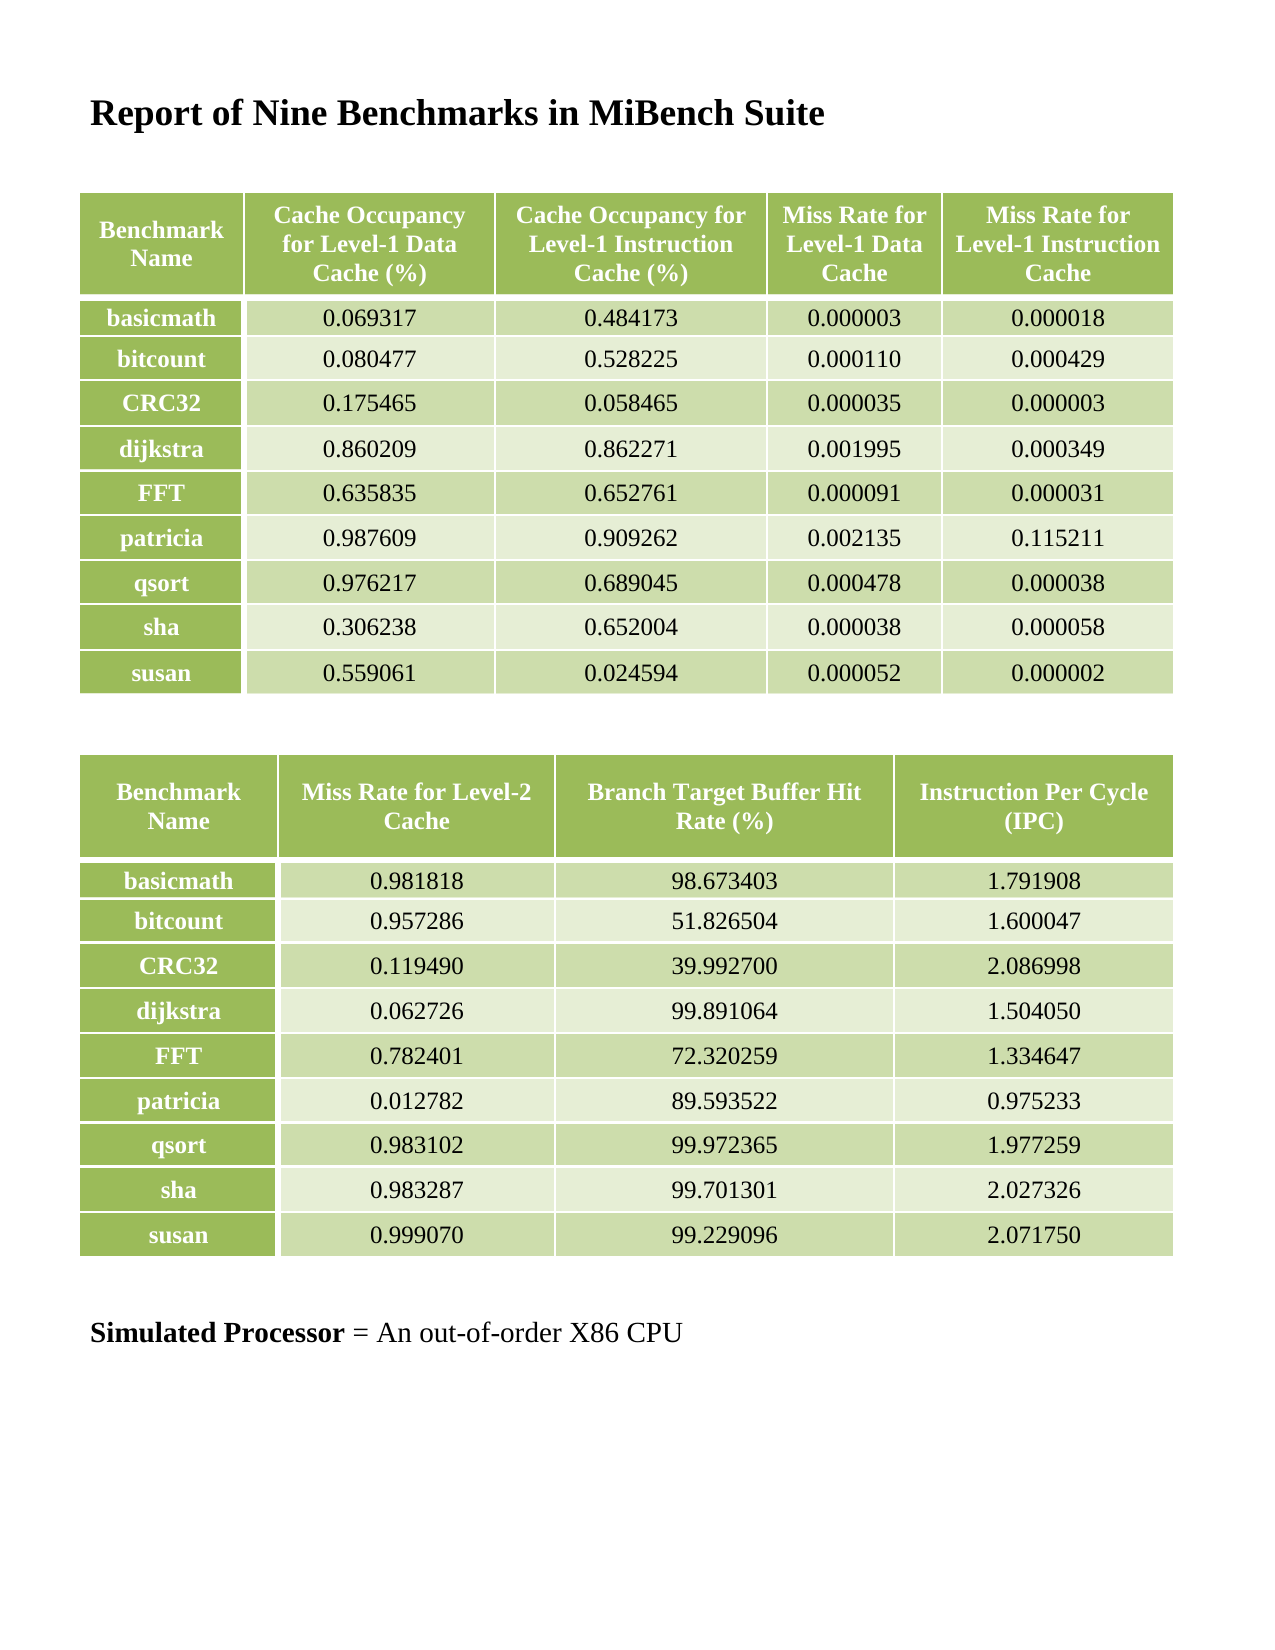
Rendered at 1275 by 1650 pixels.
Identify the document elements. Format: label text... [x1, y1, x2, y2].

table_cell 0.652761 [496, 472, 766, 514]
table_cell 0.000038 [943, 561, 1173, 603]
table_cell 89.593522 [556, 1079, 893, 1121]
table_header Cache Occupancy for Level-1 Data Cache (%) [245, 193, 494, 294]
table_cell 0.957286 [281, 900, 554, 941]
table_cell 2.071750 [895, 1213, 1173, 1256]
table_header Benchmark Name [80, 755, 277, 857]
table_cell 0.062726 [281, 989, 554, 1032]
table_cell 1.504050 [895, 989, 1173, 1032]
table_cell 0.000003 [943, 381, 1173, 425]
table_cell 0.860209 [247, 427, 494, 469]
table_cell 0.976217 [247, 561, 494, 603]
table_cell 1.334647 [895, 1034, 1173, 1077]
table_cell 0.983102 [281, 1124, 554, 1165]
table_cell 0.862271 [496, 427, 766, 469]
table_cell basicmath [80, 863, 275, 897]
table_cell 0.983287 [281, 1168, 554, 1211]
text Simulated Processor = An out-of-order X86 CPU [90, 1315, 1185, 1349]
table_cell 0.999070 [281, 1213, 554, 1256]
table_cell 0.058465 [496, 381, 766, 425]
table_cell dijkstra [80, 989, 275, 1032]
table_cell 0.175465 [247, 381, 494, 425]
table_cell FFT [80, 1034, 275, 1077]
table_cell basicmath [80, 301, 241, 335]
table_cell patricia [80, 1079, 275, 1121]
table_cell qsort [80, 1124, 275, 1165]
table_cell 0.000018 [943, 301, 1173, 335]
table_cell 0.115211 [943, 516, 1173, 559]
table_cell 0.528225 [496, 337, 766, 379]
table_cell 0.000003 [768, 301, 941, 335]
table_cell 0.635835 [247, 472, 494, 514]
table_cell 0.000058 [943, 605, 1173, 649]
table_cell patricia [80, 516, 241, 559]
table_cell 0.559061 [247, 651, 494, 693]
table_cell 0.080477 [247, 337, 494, 379]
table_cell susan [80, 1213, 275, 1256]
table_header Miss Rate for Level-1 Instruction Cache [943, 193, 1173, 294]
table_cell sha [80, 1168, 275, 1211]
table_cell 0.652004 [496, 605, 766, 649]
table_cell CRC32 [80, 944, 275, 987]
table_cell 0.000031 [943, 472, 1173, 514]
table_cell 0.000091 [768, 472, 941, 514]
table_cell 1.791908 [895, 863, 1173, 897]
table_cell qsort [80, 561, 241, 603]
table_cell 2.086998 [895, 944, 1173, 987]
table_cell 0.000052 [768, 651, 941, 693]
table_cell 0.069317 [247, 301, 494, 335]
table_header Branch Target Buffer Hit Rate (%) [556, 755, 893, 857]
table_cell 0.909262 [496, 516, 766, 559]
table_cell 0.000478 [768, 561, 941, 603]
table_cell susan [80, 651, 241, 693]
table_cell 0.782401 [281, 1034, 554, 1077]
table_cell sha [80, 605, 241, 649]
table_cell 0.000429 [943, 337, 1173, 379]
table_cell 98.673403 [556, 863, 893, 897]
table_header Benchmark Name [80, 193, 243, 294]
text Report of Nine Benchmarks in MiBench Suite [90, 90, 1185, 133]
table_cell 0.001995 [768, 427, 941, 469]
table_cell 0.000038 [768, 605, 941, 649]
table_cell 0.306238 [247, 605, 494, 649]
table_cell 1.977259 [895, 1124, 1173, 1165]
table_cell CRC32 [80, 381, 241, 425]
table_cell 99.891064 [556, 989, 893, 1032]
table_cell 0.975233 [895, 1079, 1173, 1121]
table_cell 0.484173 [496, 301, 766, 335]
table_cell 0.000002 [943, 651, 1173, 693]
table_cell 0.981818 [281, 863, 554, 897]
table_cell 72.320259 [556, 1034, 893, 1077]
table_cell 0.024594 [496, 651, 766, 693]
table_cell 39.992700 [556, 944, 893, 987]
table_cell 2.027326 [895, 1168, 1173, 1211]
table_cell 51.826504 [556, 900, 893, 941]
table_cell bitcount [80, 337, 241, 379]
table_cell 0.987609 [247, 516, 494, 559]
table_cell dijkstra [80, 427, 241, 469]
table_header Instruction Per Cycle (IPC) [895, 755, 1173, 857]
table_cell 99.972365 [556, 1124, 893, 1165]
table_header Miss Rate for Level-1 Data Cache [768, 193, 941, 294]
table_cell bitcount [80, 900, 275, 941]
table_cell 0.000349 [943, 427, 1173, 469]
table_cell 0.002135 [768, 516, 941, 559]
table_cell FFT [80, 472, 241, 514]
table_header Cache Occupancy for Level-1 Instruction Cache (%) [496, 193, 766, 294]
table_cell 99.229096 [556, 1213, 893, 1256]
table_cell 1.600047 [895, 900, 1173, 941]
table_cell 0.012782 [281, 1079, 554, 1121]
table_cell 99.701301 [556, 1168, 893, 1211]
table_cell 0.689045 [496, 561, 766, 603]
table_cell 0.000110 [768, 337, 941, 379]
table_header Miss Rate for Level-2 Cache [279, 755, 554, 857]
table_cell 0.119490 [281, 944, 554, 987]
table_cell 0.000035 [768, 381, 941, 425]
